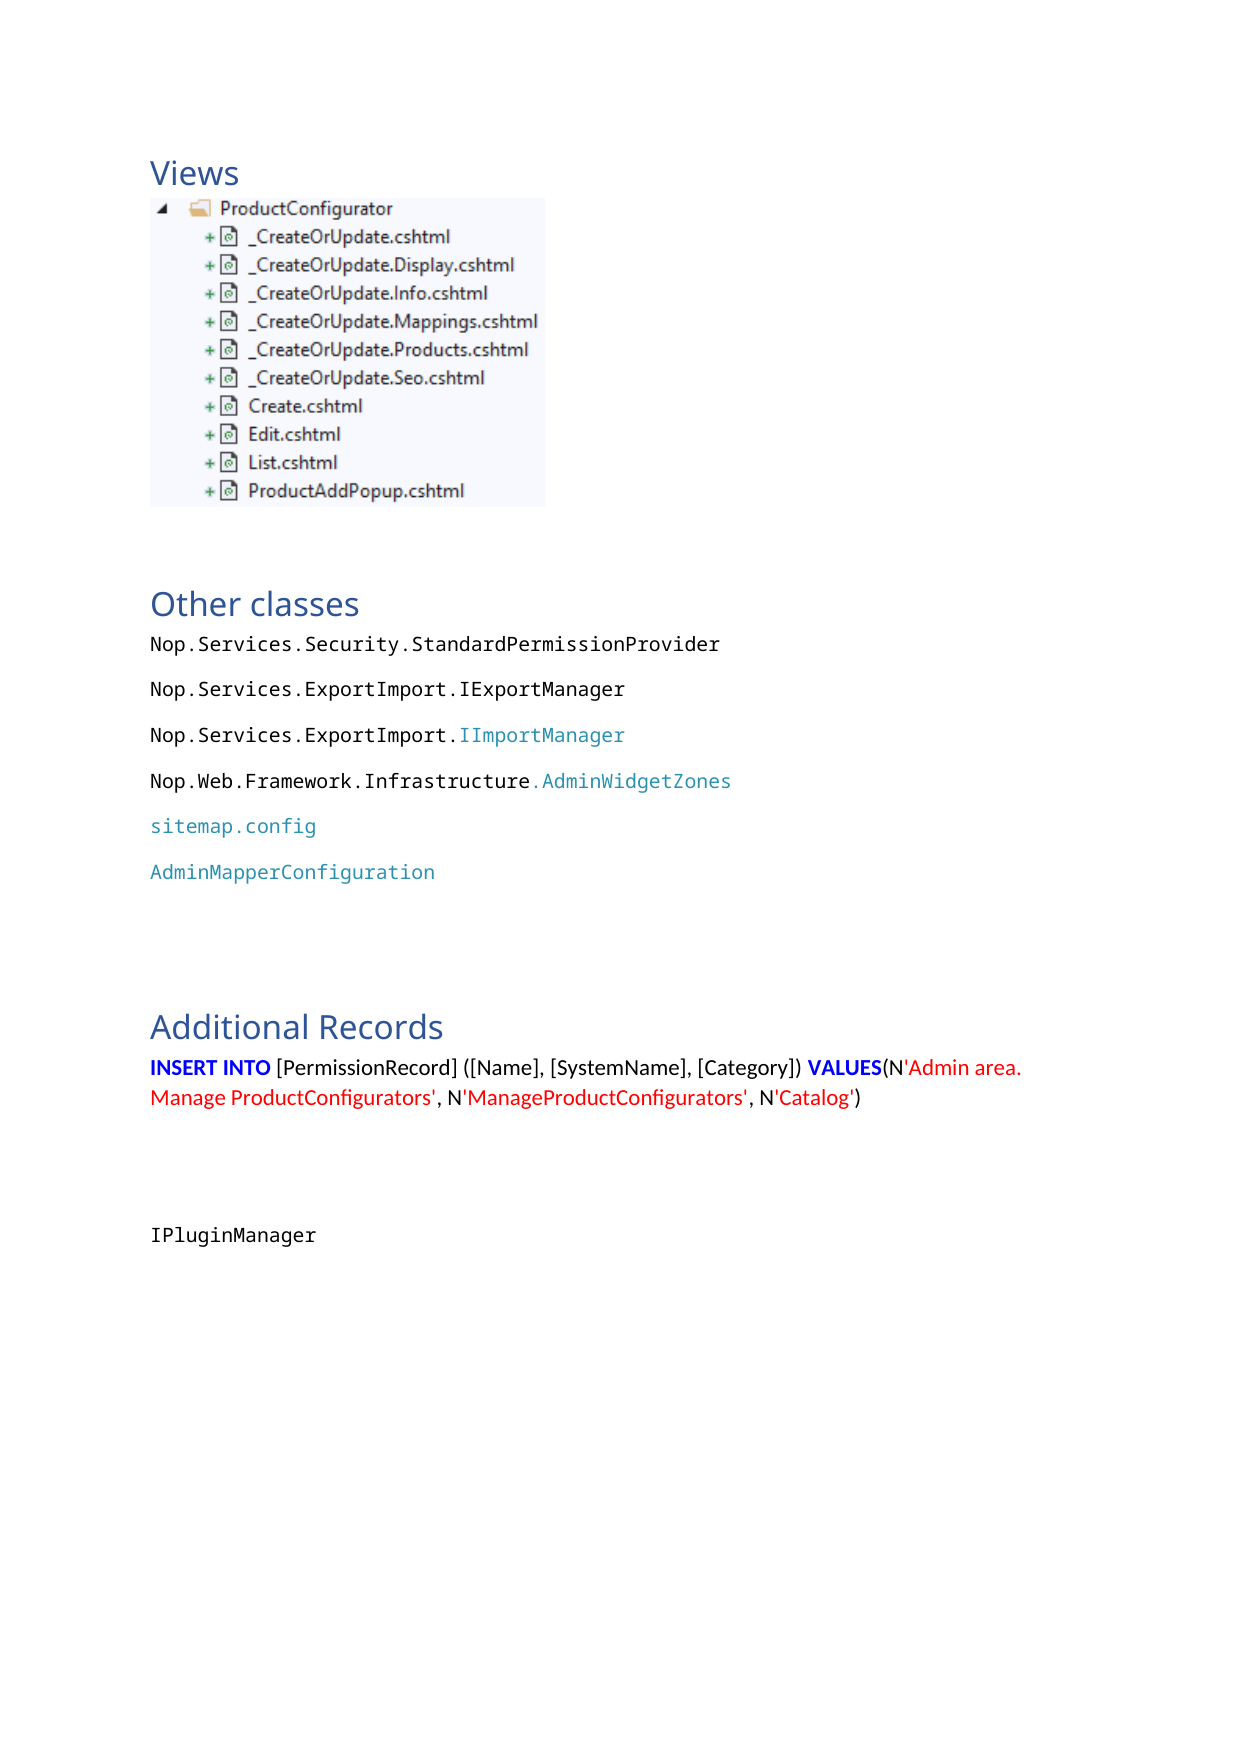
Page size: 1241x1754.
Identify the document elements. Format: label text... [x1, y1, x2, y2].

text Nop.Web.Framework.Infrastructure.AdminWidgetZones [150, 767, 1090, 794]
text AdminMapperConfiguration [150, 858, 1090, 885]
picture [150, 198, 546, 507]
subtitle Views [150, 150, 1090, 195]
text Nop.Services.Security.StandardPermissionProvider [150, 630, 1090, 657]
text IPluginManager [150, 1221, 1090, 1248]
text Nop.Services.ExportImport.IExportManager [150, 676, 1090, 702]
text sitemap.config [150, 813, 1090, 840]
subtitle Additional Records [150, 1004, 1090, 1049]
subtitle Other classes [150, 581, 1090, 626]
text INSERT INTO [PermissionRecord] ([Name], [SystemName], [Category]) VALUES(N'Admin area. Manage ProductConfigurators', N'ManageProductConfigurators', N'Catalog') [150, 1053, 1090, 1111]
text Nop.Services.ExportImport.IImportManager [150, 721, 1090, 748]
